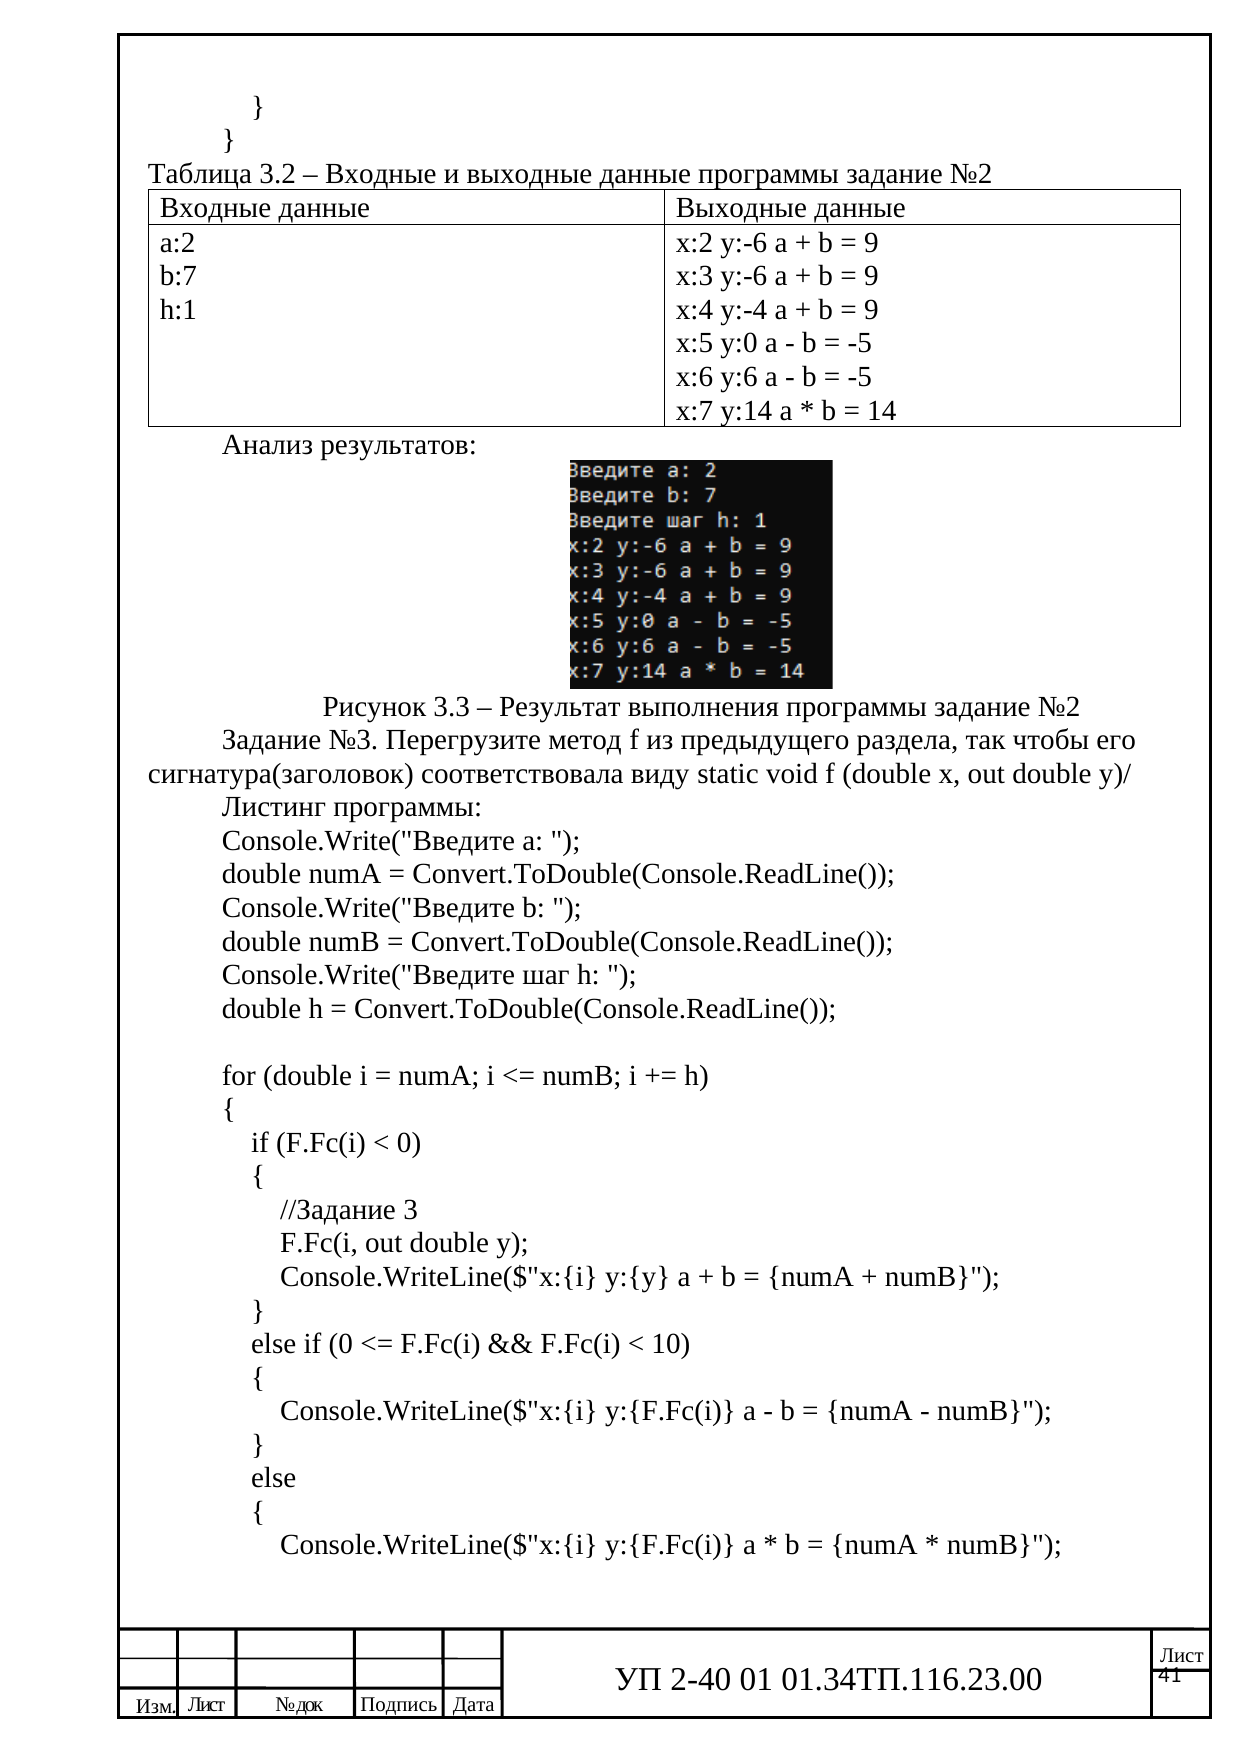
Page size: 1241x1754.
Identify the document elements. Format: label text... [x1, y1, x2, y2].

table_header Выходные данные [665, 190, 1180, 224]
text if (F.Fc(i) < 0) [148, 1125, 1181, 1158]
text } [148, 1427, 1181, 1460]
text double numB = Convert.ToDouble(Console.ReadLine()); [148, 924, 1181, 957]
text Console.WriteLine($"x:{i} y:{y} a + b = {numA + numB}"); [148, 1259, 1181, 1293]
text else [148, 1460, 1181, 1494]
text { [148, 1360, 1181, 1393]
table_cell a:2 b:7 h:1 [149, 225, 664, 426]
text Console.Write("Введите шаг h: "); [148, 957, 1181, 991]
text Анализ результатов: [148, 427, 1181, 461]
table_cell x:2 y:-6 a + b = 9 x:3 y:-6 a + b = 9 x:4 y:-4 a + b = 9 x:5 y:0 a - b = -5 x:6 y:6 a - b = -5 x:7 y:14 a * b = 14 [665, 225, 1180, 426]
text Листинг программы: [148, 789, 1181, 823]
text { [148, 1494, 1181, 1527]
text { [148, 1158, 1181, 1192]
table_header Входные данные [149, 190, 664, 224]
text double h = Convert.ToDouble(Console.ReadLine()); [148, 991, 1181, 1024]
text Console.WriteLine($"x:{i} y:{F.Fc(i)} a * b = {numA * numB}"); [148, 1527, 1181, 1561]
text Задание №3. Перегрузите метод f из предыдущего раздела, так чтобы его сигнатура(заголовок) соответствовала виду static void f (double x, out double y)/ [148, 722, 1181, 789]
text Console.Write("Введите a: "); [148, 823, 1181, 857]
text //Задание 3 [148, 1192, 1181, 1226]
text for (double i = numA; i <= numB; i += h) [148, 1058, 1181, 1091]
text Таблица 3.2 – Входные и выходные данные программы задание №2 [148, 156, 1181, 189]
text { [148, 1091, 1181, 1125]
text Console.Write("Введите b: "); [148, 890, 1181, 924]
text } [148, 1293, 1181, 1326]
picture [570, 460, 833, 689]
text Console.WriteLine($"x:{i} y:{F.Fc(i)} a - b = {numA - numB}"); [148, 1393, 1181, 1427]
text double numA = Convert.ToDouble(Console.ReadLine()); [148, 857, 1181, 890]
text Рисунок 3.3 – Результат выполнения программы задание №2 [148, 689, 1181, 722]
text } [148, 122, 1181, 156]
text F.Fc(i, out double y); [148, 1226, 1181, 1259]
text } [148, 89, 1181, 122]
text else if (0 <= F.Fc(i) && F.Fc(i) < 10) [148, 1326, 1181, 1360]
